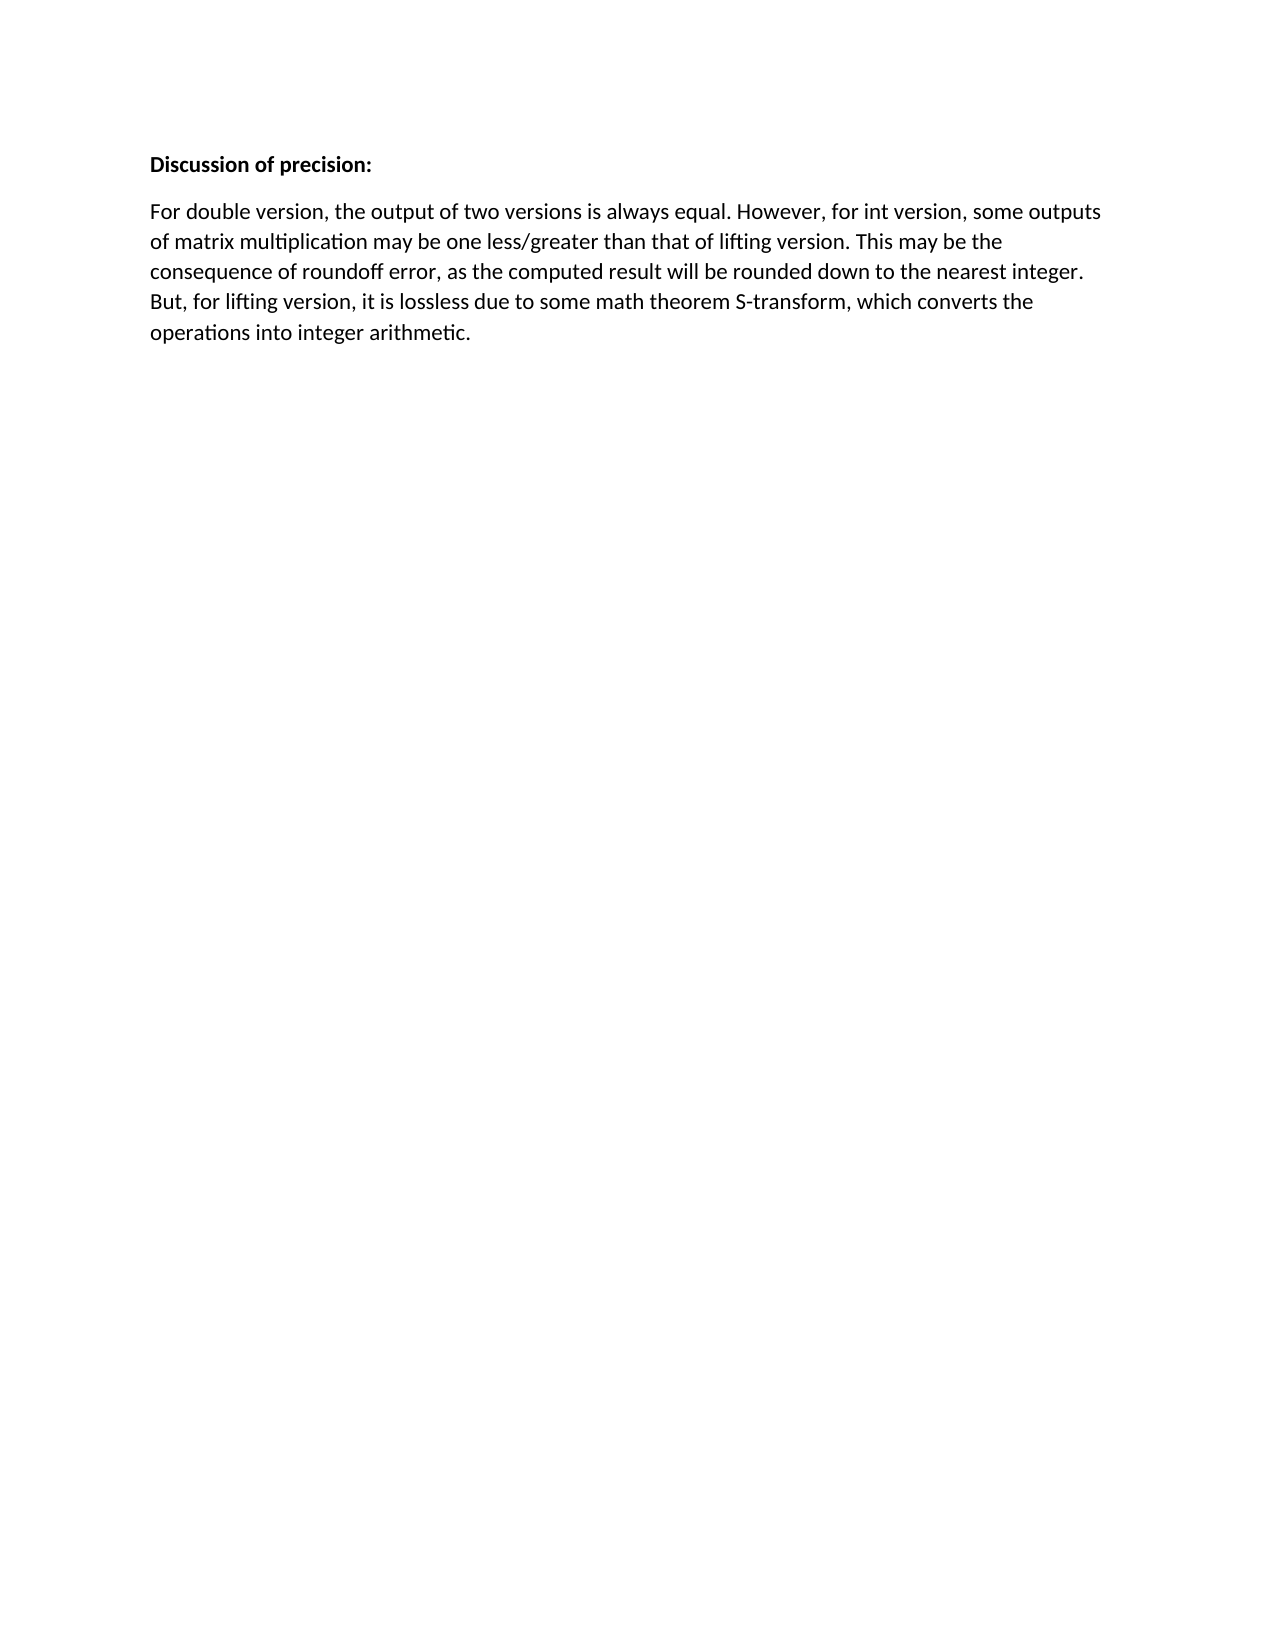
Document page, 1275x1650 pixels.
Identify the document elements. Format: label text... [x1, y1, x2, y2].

text Discussion of precision: [150, 150, 1125, 178]
text For double version, the output of two versions is always equal. However, for int version, some outputs of matrix multiplication may be one less/greater than that of lifting version. This may be the consequence of roundoff error, as the computed result will be rounded down to the nearest integer. But, for lifting version, it is lossless due to some math theorem S-transform, which converts the operations into integer arithmetic. [150, 197, 1125, 346]
